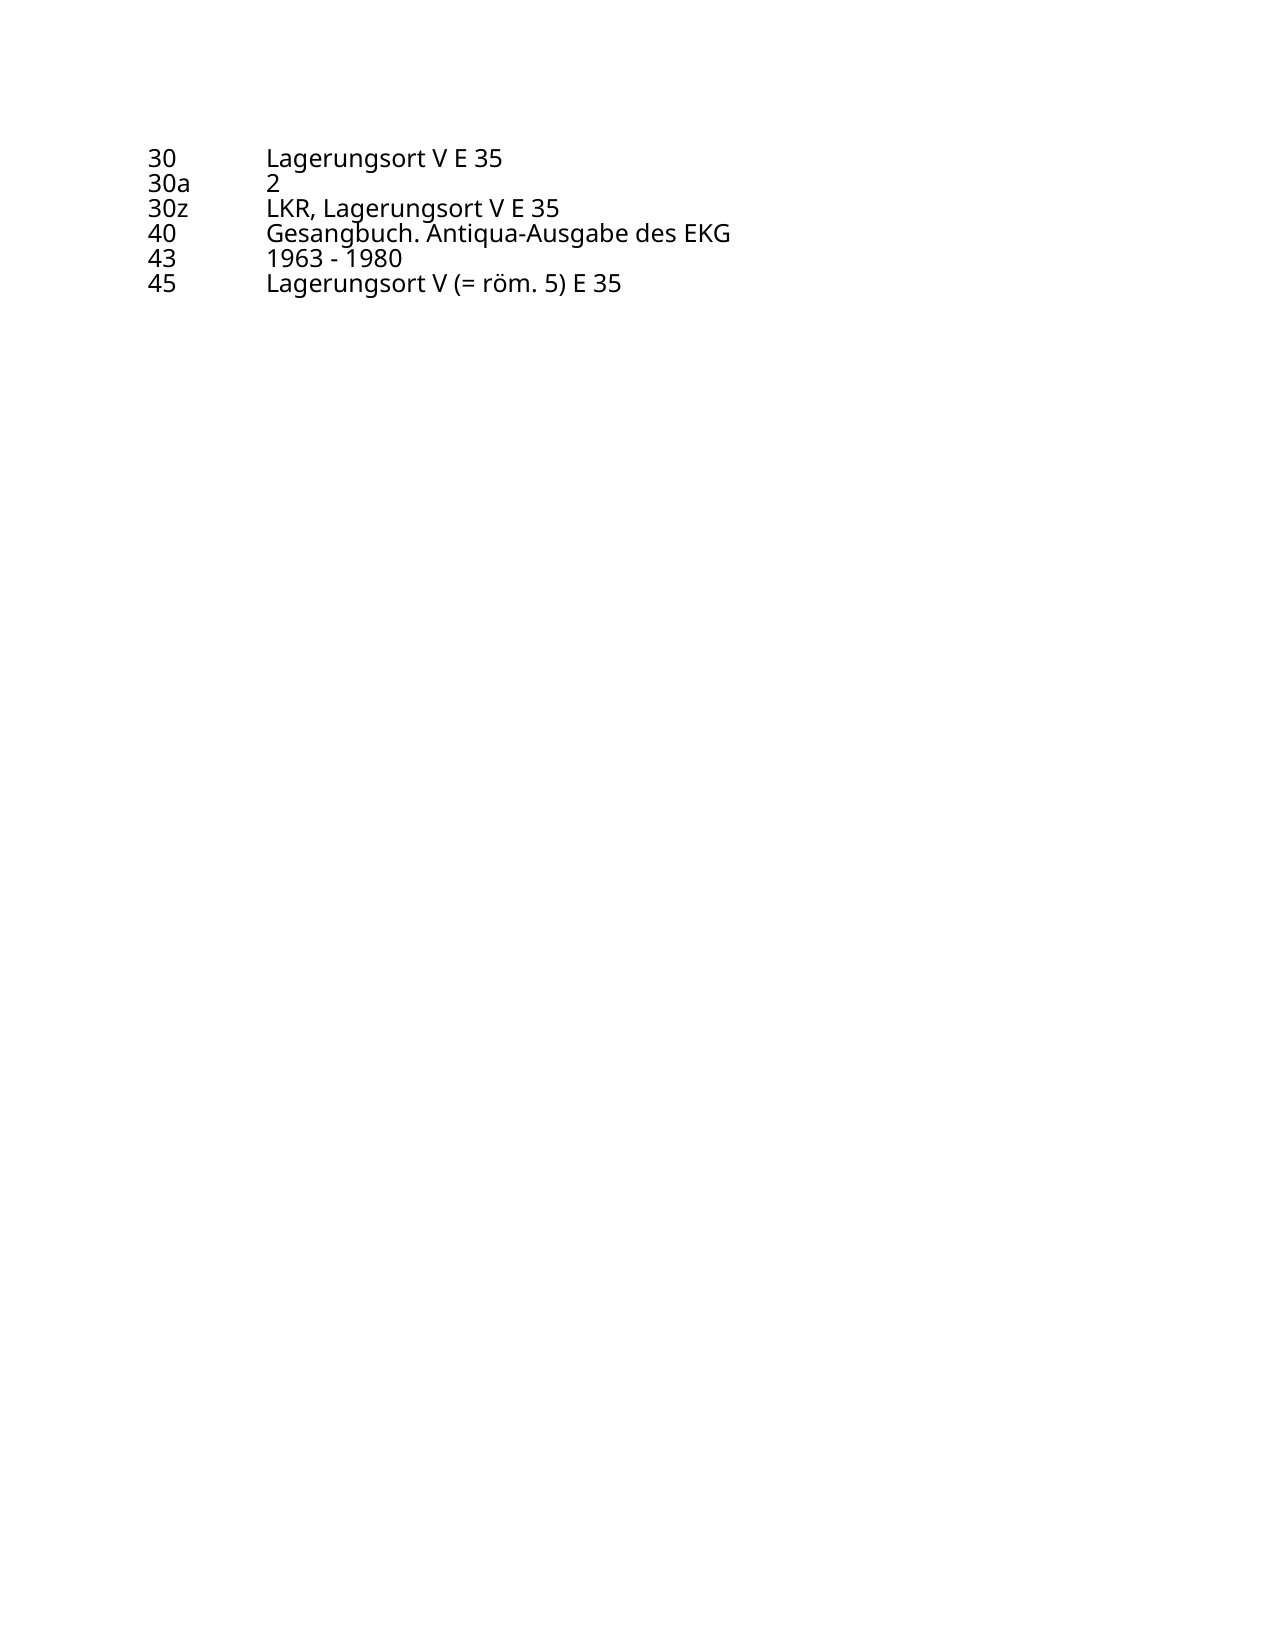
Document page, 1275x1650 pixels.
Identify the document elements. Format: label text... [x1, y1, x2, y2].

text 30 Lagerungsort V E 35 [148, 148, 1127, 173]
text 40 s[Gesangbuch]s. s[2{Antiqua-Ausgabe des} 1{E<angelischen>K<irchen->G<esangbuch>}]s [148, 223, 1127, 248]
text 30a 2 [148, 173, 1127, 198]
text 45 Lagerungsort V (= röm. 5) E 35 [148, 273, 1127, 298]
text 43 1963 - 1980 [148, 248, 1127, 273]
text 30z LKR, Lagerungsort V E 35 [148, 198, 1127, 223]
